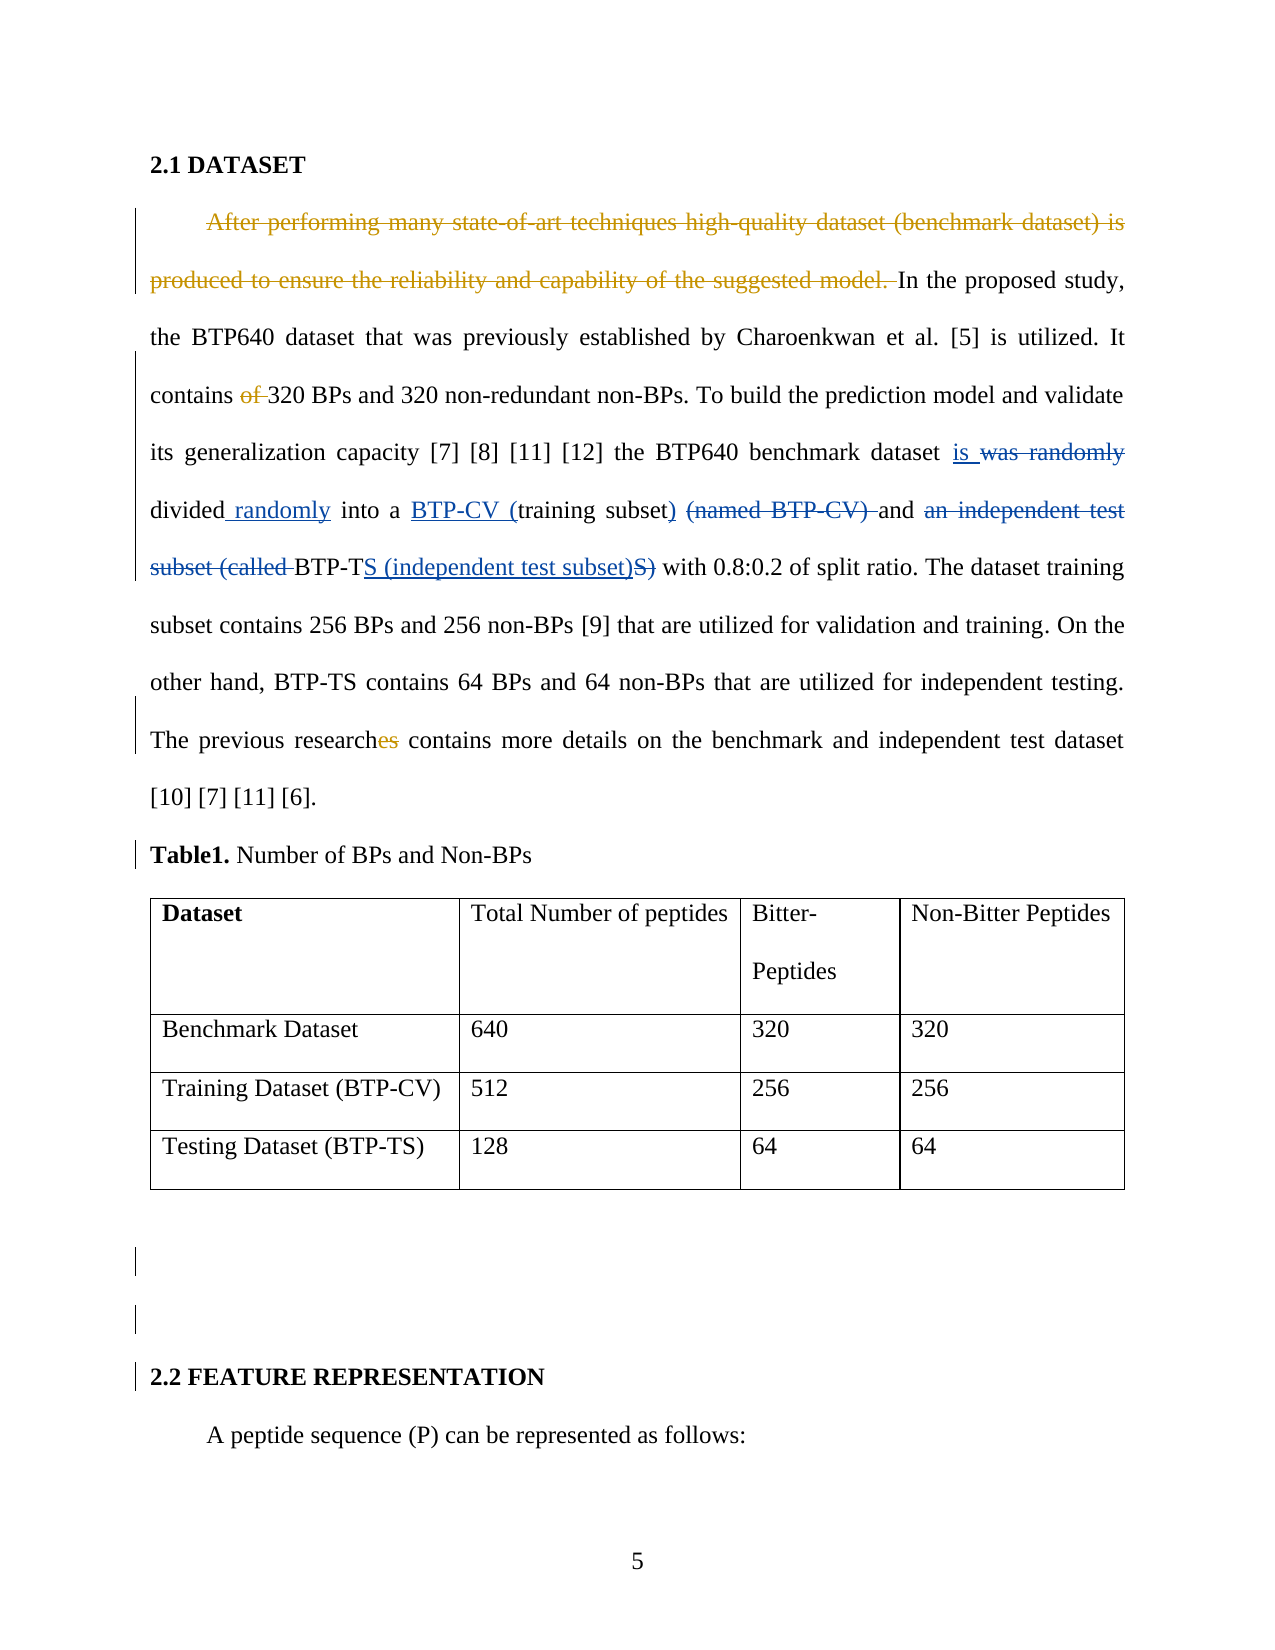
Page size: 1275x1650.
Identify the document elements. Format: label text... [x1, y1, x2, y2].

table_header Non-Bitter Peptides [901, 899, 1124, 1013]
table_cell 256 [741, 1073, 899, 1130]
table_cell Benchmark Dataset [151, 1015, 459, 1072]
table_header Total Number of peptides [460, 899, 740, 1013]
table_cell 512 [460, 1073, 740, 1130]
text A peptide sequence (P) can be represented as follows: [150, 1420, 1125, 1448]
table_cell Training Dataset (BTP-CV) [151, 1073, 459, 1130]
table_cell 64 [741, 1131, 899, 1189]
table_cell 640 [460, 1015, 740, 1072]
table_cell 320 [901, 1015, 1124, 1072]
table_header Dataset [151, 899, 459, 1013]
table_header Bitter-Peptides [741, 899, 899, 1013]
table_cell 256 [901, 1073, 1124, 1130]
table_cell Testing Dataset (BTP-TS) [151, 1131, 459, 1189]
text Table1. Number of BPs and Non-BPs [150, 840, 1125, 869]
table_cell 64 [901, 1131, 1124, 1189]
text 2.2 FEATURE REPRESENTATION [150, 1362, 1125, 1391]
table_cell 128 [460, 1131, 740, 1189]
table_cell 320 [741, 1015, 899, 1072]
text In the proposed study, the BTP640 dataset that was previously established by Charoenkwan et al. is utilized. It contains 320 BPs and 320 non-redundant non-BPs. To build the prediction model and validate its generalization capacity [7] [8] [11] [12] the BTP640 benchmark dataset divided into a training subset and BTP-T with 0.8:0.2 of split ratio. The dataset training subset contains 256 BPs and 256 non-BPs that are utilized for validation and training. On the other hand, BTP-TS contains 64 BPs and 64 non-BPs that are utilized for independent testing. The previous research contains more details on the benchmark and independent test dataset . [150, 207, 1125, 811]
subtitle 2.1 DATASET [150, 150, 1125, 179]
